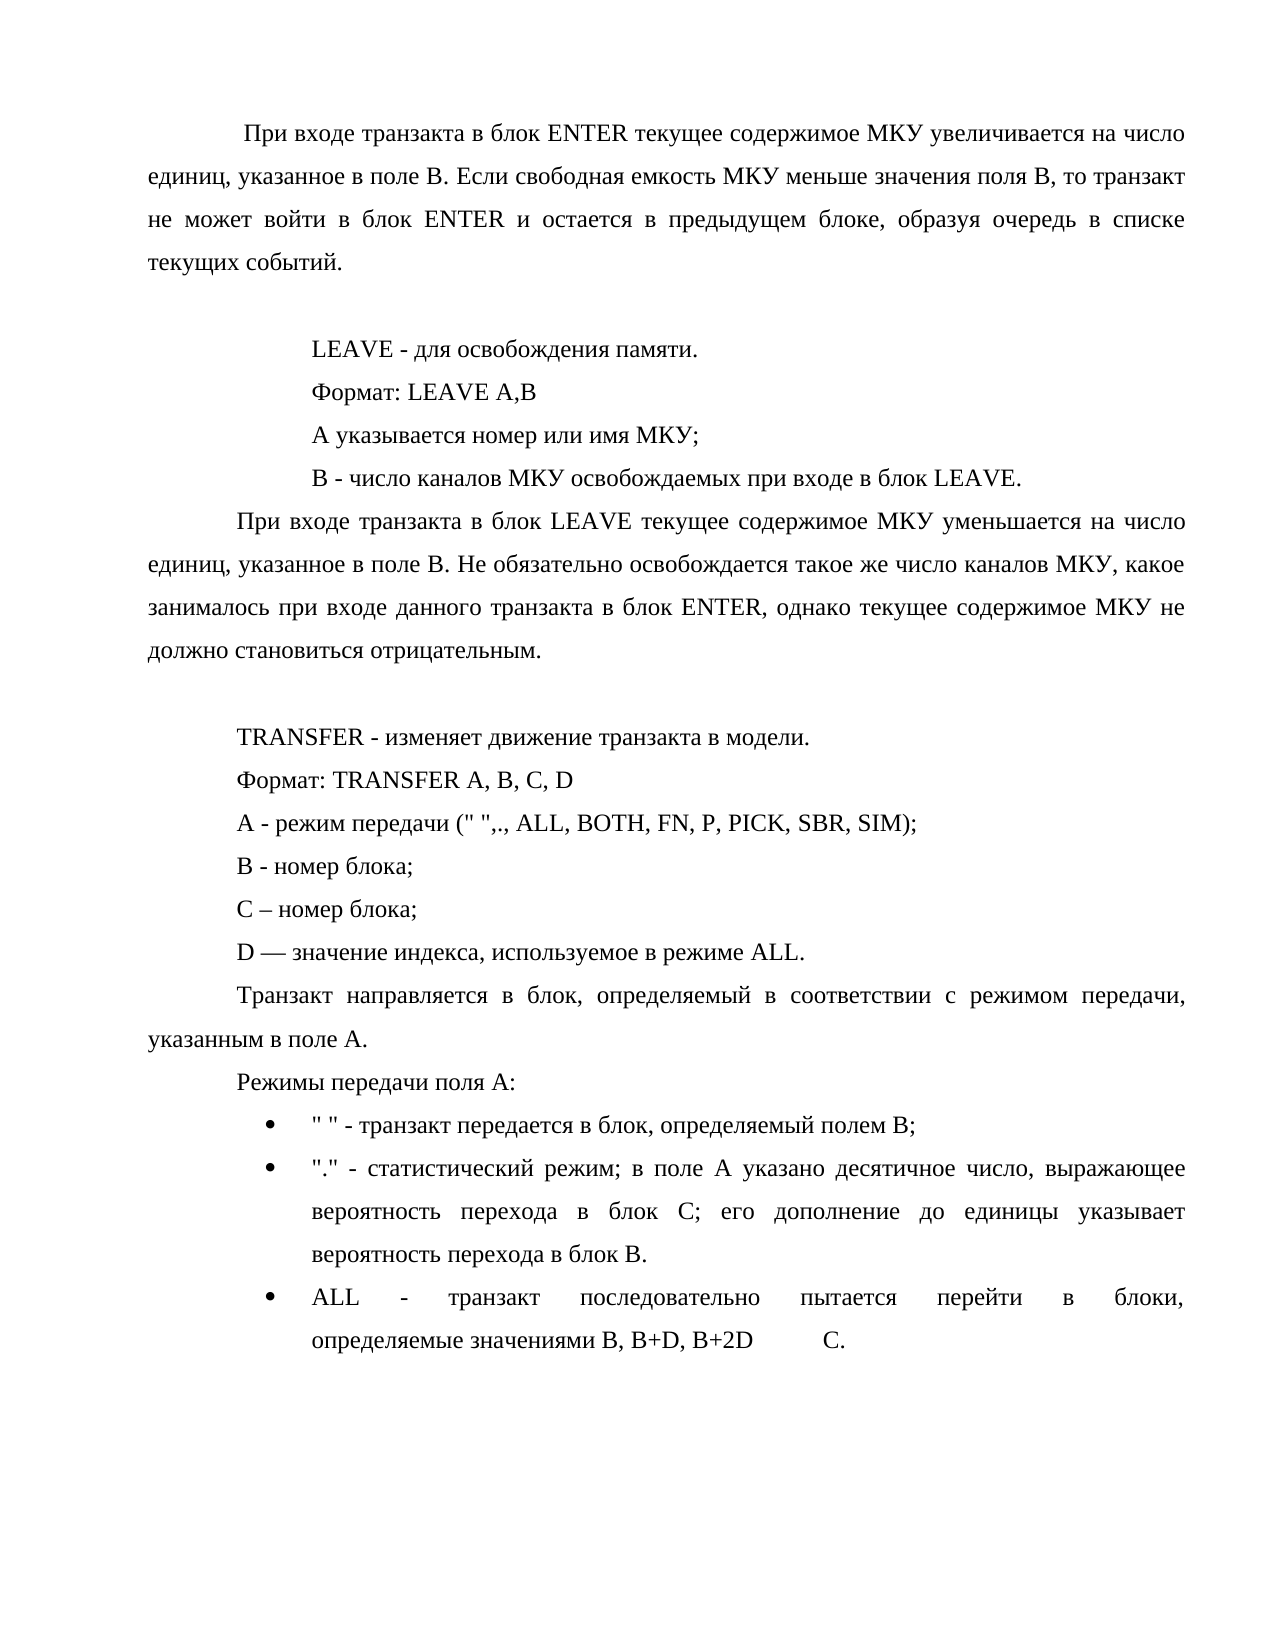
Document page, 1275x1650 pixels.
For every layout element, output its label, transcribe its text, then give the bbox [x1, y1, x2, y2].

text LEAVE - для освобождения памяти. [223, 334, 1186, 362]
list А - режим передачи (" ",., ALL, BOTH, FN, P, PICK, SBR, SIM); [148, 808, 1186, 837]
list TRANSFER - изменяет движение транзакта в модели. [148, 722, 1186, 751]
list С – номер блока; [148, 894, 1186, 923]
list Формат: TRANSFER А, В, С, D [148, 765, 1186, 794]
text B - число каналов МКУ освобождаемых при входе в блок LEAVE. [223, 463, 1186, 492]
list В - номер блока; [148, 851, 1186, 880]
list " " - транзакт передается в блок, определяемый полем В; [266, 1110, 1186, 1139]
list Транзакт направляется в блок, определяемый в соответствии с режимом передачи, указанным в поле А. [148, 981, 1186, 1052]
list Режимы передачи поля А: [148, 1067, 1186, 1096]
text A указывается номер или имя МКУ; [223, 420, 1186, 449]
list D — значение индекса, используемое в режиме ALL. [148, 937, 1186, 966]
list При входе транзакта в блок LEAVE текущее содержимое МКУ уменьшается на число единиц, указанное в поле B. Не обязательно освобождается такое же число каналов МКУ, какое занималось при входе данного транзакта в блок ENTER, однако текущее содержимое МКУ не должно становиться отрицательным. [148, 506, 1186, 664]
list ALL - транзакт последовательно пытается перейти в блоки, определяемые значениями В, B+D, B+2D С. [266, 1282, 1186, 1354]
list "." - статистический режим; в поле А указано десятичное число, выражающее вероятность перехода в блок С; его дополнение до единицы указывает вероятность перехода в блок В. [266, 1153, 1186, 1268]
text Формат: LEAVE A,B [223, 377, 1186, 406]
list При входе транзакта в блок ENTER текущее содержимое МКУ увеличивается на число единиц, указанное в поле B. Если свободная емкость МКУ меньше значения поля B, то транзакт не может войти в блок ENTER и остается в предыдущем блоке, образуя очередь в списке текущих событий. [148, 118, 1186, 276]
